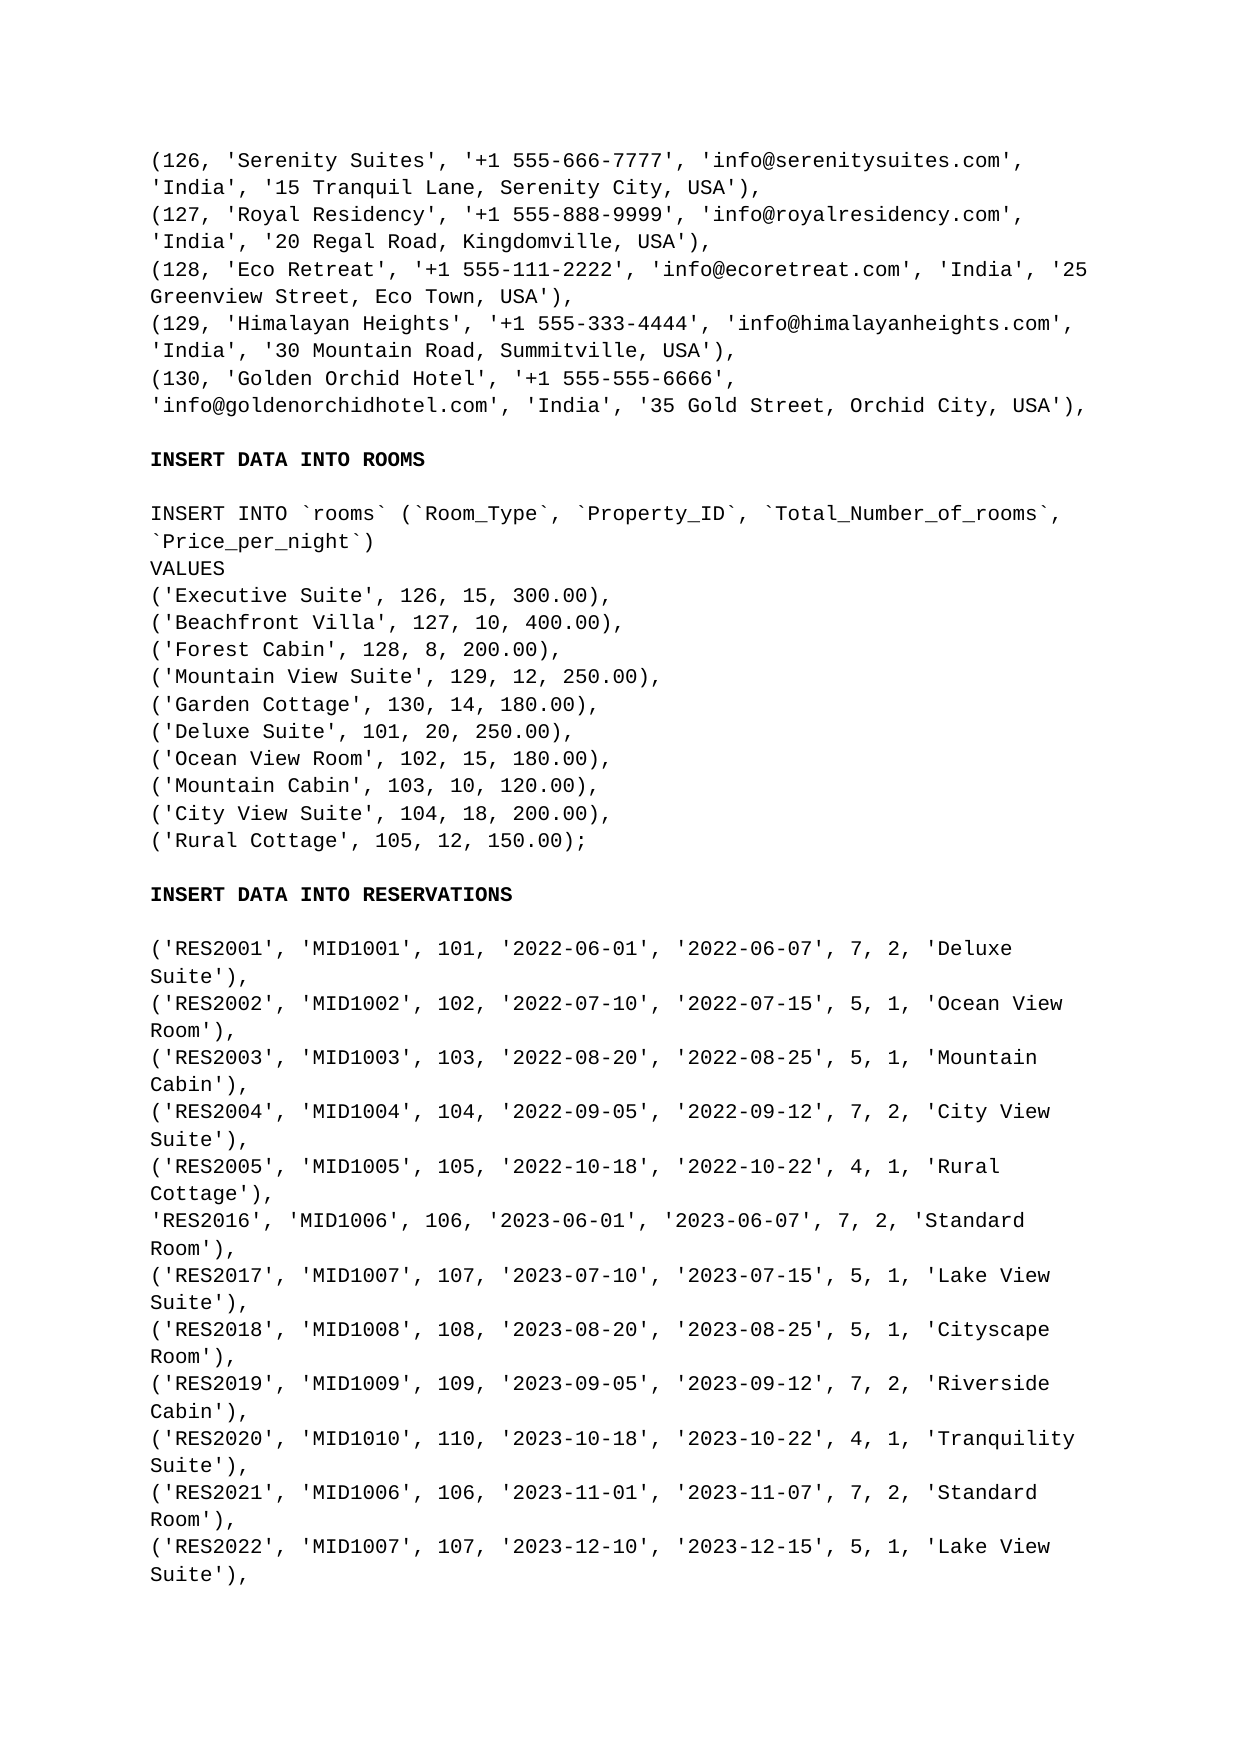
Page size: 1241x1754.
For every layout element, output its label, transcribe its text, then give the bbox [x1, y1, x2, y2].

text ('RES2019', 'MID1009', 109, '2023-09-05', '2023-09-12', 7, 2, 'Riverside Cabin'), [150, 1373, 1090, 1424]
text ('RES2004', 'MID1004', 104, '2022-09-05', '2022-09-12', 7, 2, 'City View Suite'), [150, 1102, 1090, 1152]
text ('Beachfront Villa', 127, 10, 400.00), [150, 612, 1090, 636]
text (126, 'Serenity Suites', '+1 555-666-7777', 'info@serenitysuites.com', 'India', '15 Tranquil Lane, Serenity City, USA'), [150, 150, 1090, 201]
text ('RES2018', 'MID1008', 108, '2023-08-20', '2023-08-25', 5, 1, 'Cityscape Room'), [150, 1319, 1090, 1370]
text 'RES2016', 'MID1006', 106, '2023-06-01', '2023-06-07', 7, 2, 'Standard Room'), [150, 1210, 1090, 1261]
text ('Mountain View Suite', 129, 12, 250.00), [150, 667, 1090, 690]
text INSERT DATA INTO RESERVATIONS [150, 884, 1090, 908]
text ('Forest Cabin', 128, 8, 200.00), [150, 639, 1090, 663]
text ('RES2005', 'MID1005', 105, '2022-10-18', '2022-10-22', 4, 1, 'Rural Cottage'), [150, 1156, 1090, 1207]
text ('Deluxe Suite', 101, 20, 250.00), [150, 721, 1090, 744]
text VALUES [150, 558, 1090, 581]
text ('RES2003', 'MID1003', 103, '2022-08-20', '2022-08-25', 5, 1, 'Mountain Cabin'), [150, 1047, 1090, 1098]
text ('Mountain Cabin', 103, 10, 120.00), [150, 775, 1090, 799]
text ('RES2021', 'MID1006', 106, '2023-11-01', '2023-11-07', 7, 2, 'Standard Room'), [150, 1482, 1090, 1533]
text ('RES2001', 'MID1001', 101, '2022-06-01', '2022-06-07', 7, 2, 'Deluxe Suite'), [150, 938, 1090, 989]
text ('Garden Cottage', 130, 14, 180.00), [150, 694, 1090, 717]
text (130, 'Golden Orchid Hotel', '+1 555-555-6666', 'info@goldenorchidhotel.com', 'India', '35 Gold Street, Orchid City, USA'), [150, 367, 1090, 418]
text ('Executive Suite', 126, 15, 300.00), [150, 585, 1090, 609]
text INSERT DATA INTO ROOMS [150, 449, 1090, 473]
text ('RES2017', 'MID1007', 107, '2023-07-10', '2023-07-15', 5, 1, 'Lake View Suite'), [150, 1265, 1090, 1316]
text ('Ocean View Room', 102, 15, 180.00), [150, 748, 1090, 772]
text INSERT INTO `rooms` (`Room_Type`, `Property_ID`, `Total_Number_of_rooms`, `Price_per_night`) [150, 503, 1090, 554]
text (128, 'Eco Retreat', '+1 555-111-2222', 'info@ecoretreat.com', 'India', '25 Greenview Street, Eco Town, USA'), [150, 259, 1090, 309]
text (129, 'Himalayan Heights', '+1 555-333-4444', 'info@himalayanheights.com', 'India', '30 Mountain Road, Summitville, USA'), [150, 313, 1090, 364]
text ('Rural Cottage', 105, 12, 150.00); [150, 830, 1090, 853]
text ('RES2002', 'MID1002', 102, '2022-07-10', '2022-07-15', 5, 1, 'Ocean View Room'), [150, 993, 1090, 1044]
text ('City View Suite', 104, 18, 200.00), [150, 802, 1090, 826]
text (127, 'Royal Residency', '+1 555-888-9999', 'info@royalresidency.com', 'India', '20 Regal Road, Kingdomville, USA'), [150, 204, 1090, 255]
text ('RES2020', 'MID1010', 110, '2023-10-18', '2023-10-22', 4, 1, 'Tranquility Suite'), [150, 1428, 1090, 1479]
text ('RES2022', 'MID1007', 107, '2023-12-10', '2023-12-15', 5, 1, 'Lake View Suite'), [150, 1537, 1090, 1587]
